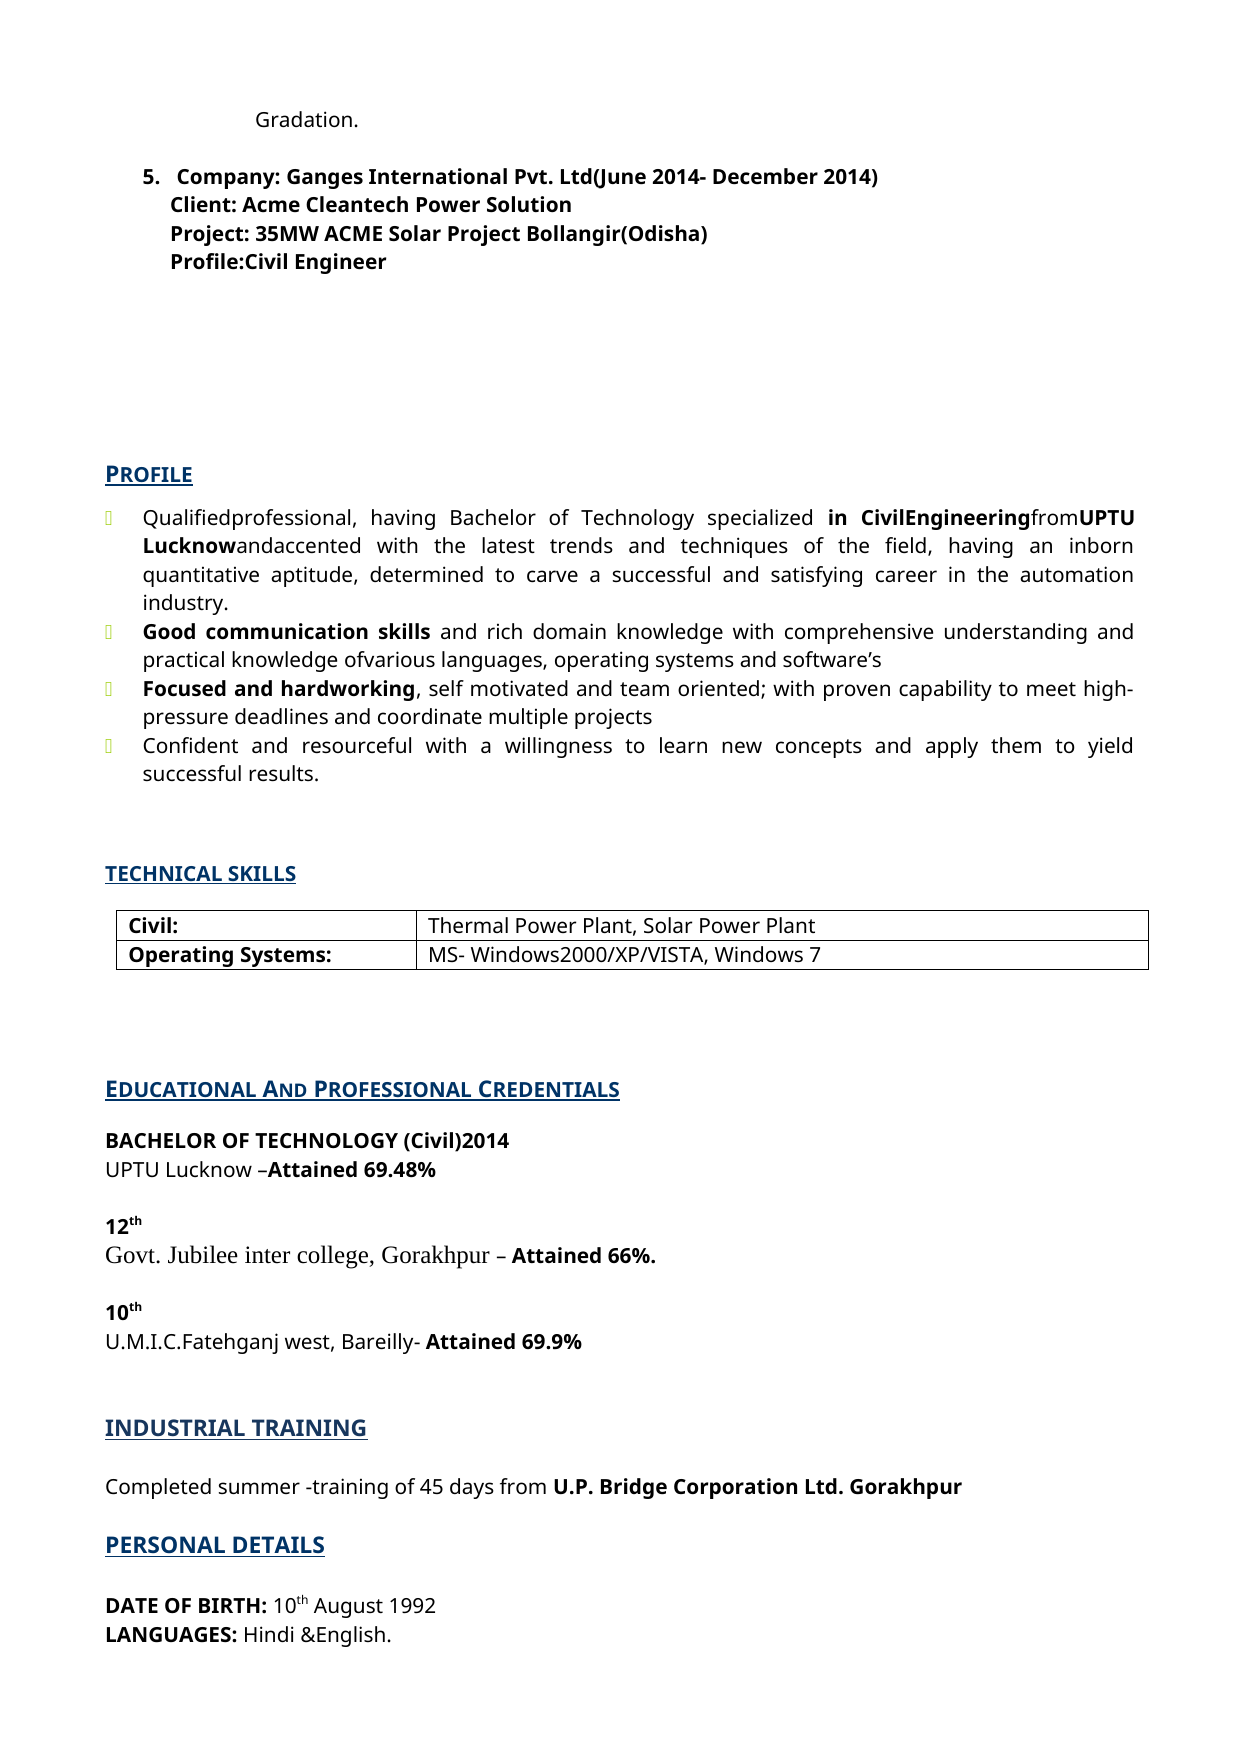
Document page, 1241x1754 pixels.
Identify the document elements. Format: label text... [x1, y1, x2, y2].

list Focused and hardworking, self motivated and team oriented; with proven capability to meet high-pressure deadlines and coordinate multiple projects [105, 674, 1135, 731]
table_cell Operating Systems: [117, 941, 416, 969]
table_header Thermal Power Plant, Solar Power Plant [417, 911, 1148, 939]
table_header Civil: [117, 911, 416, 939]
text Client: Acme Cleantech Power Solution [105, 190, 1135, 219]
list Qualifiedprofessional, having Bachelor of Technology specialized in CivilEngineeringfromUPTU Lucknowandaccented with the latest trends and techniques of the field, having an inborn quantitative aptitude, determined to carve a successful and satisfying career in the automation industry. [105, 503, 1135, 617]
text Gradation. [255, 105, 1191, 133]
list Good communication skills and rich domain knowledge with comprehensive understanding and practical knowledge ofvarious languages, operating systems and software’s [105, 617, 1135, 674]
text UPTU Lucknow –Attained 69.48% [105, 1155, 1135, 1183]
text LANGUAGES: Hindi &English. [105, 1620, 1135, 1648]
text 12th [105, 1212, 1135, 1240]
text Govt. Jubilee inter college, Gorakhpur – Attained 66%. [105, 1240, 1135, 1270]
text 5. Company: Ganges International Pvt. Ltd(June 2014- December 2014) [142, 162, 1135, 190]
text Completed summer -training of 45 days from U.P. Bridge Corporation Ltd. Gorakhpur [105, 1472, 1135, 1500]
text PERSONAL DETAILS [105, 1529, 1135, 1560]
table_cell MS- Windows2000/XP/VISTA, Windows 7 [417, 941, 1148, 969]
text U.M.I.C.Fatehganj west, Bareilly- Attained 69.9% [105, 1327, 1135, 1355]
text DATE OF BIRTH: 10th August 1992 [105, 1592, 1135, 1620]
text INDUSTRIAL TRAINING [105, 1412, 1135, 1443]
text BACHELOR OF TECHNOLOGY (Civil)2014 [105, 1127, 1135, 1155]
text PROFILE [105, 458, 1135, 489]
text EDUCATIONAL AND PROFESSIONAL CREDENTIALS [105, 1073, 1135, 1104]
text Project: 35MW ACME Solar Project Bollangir(Odisha) [105, 219, 1135, 247]
list Confident and resourceful with a willingness to learn new concepts and apply them to yield successful results. [105, 731, 1135, 788]
text Profile:Civil Engineer [105, 247, 1135, 276]
text 10th [105, 1298, 1135, 1327]
text TECHNICAL SKILLS [105, 859, 1135, 887]
